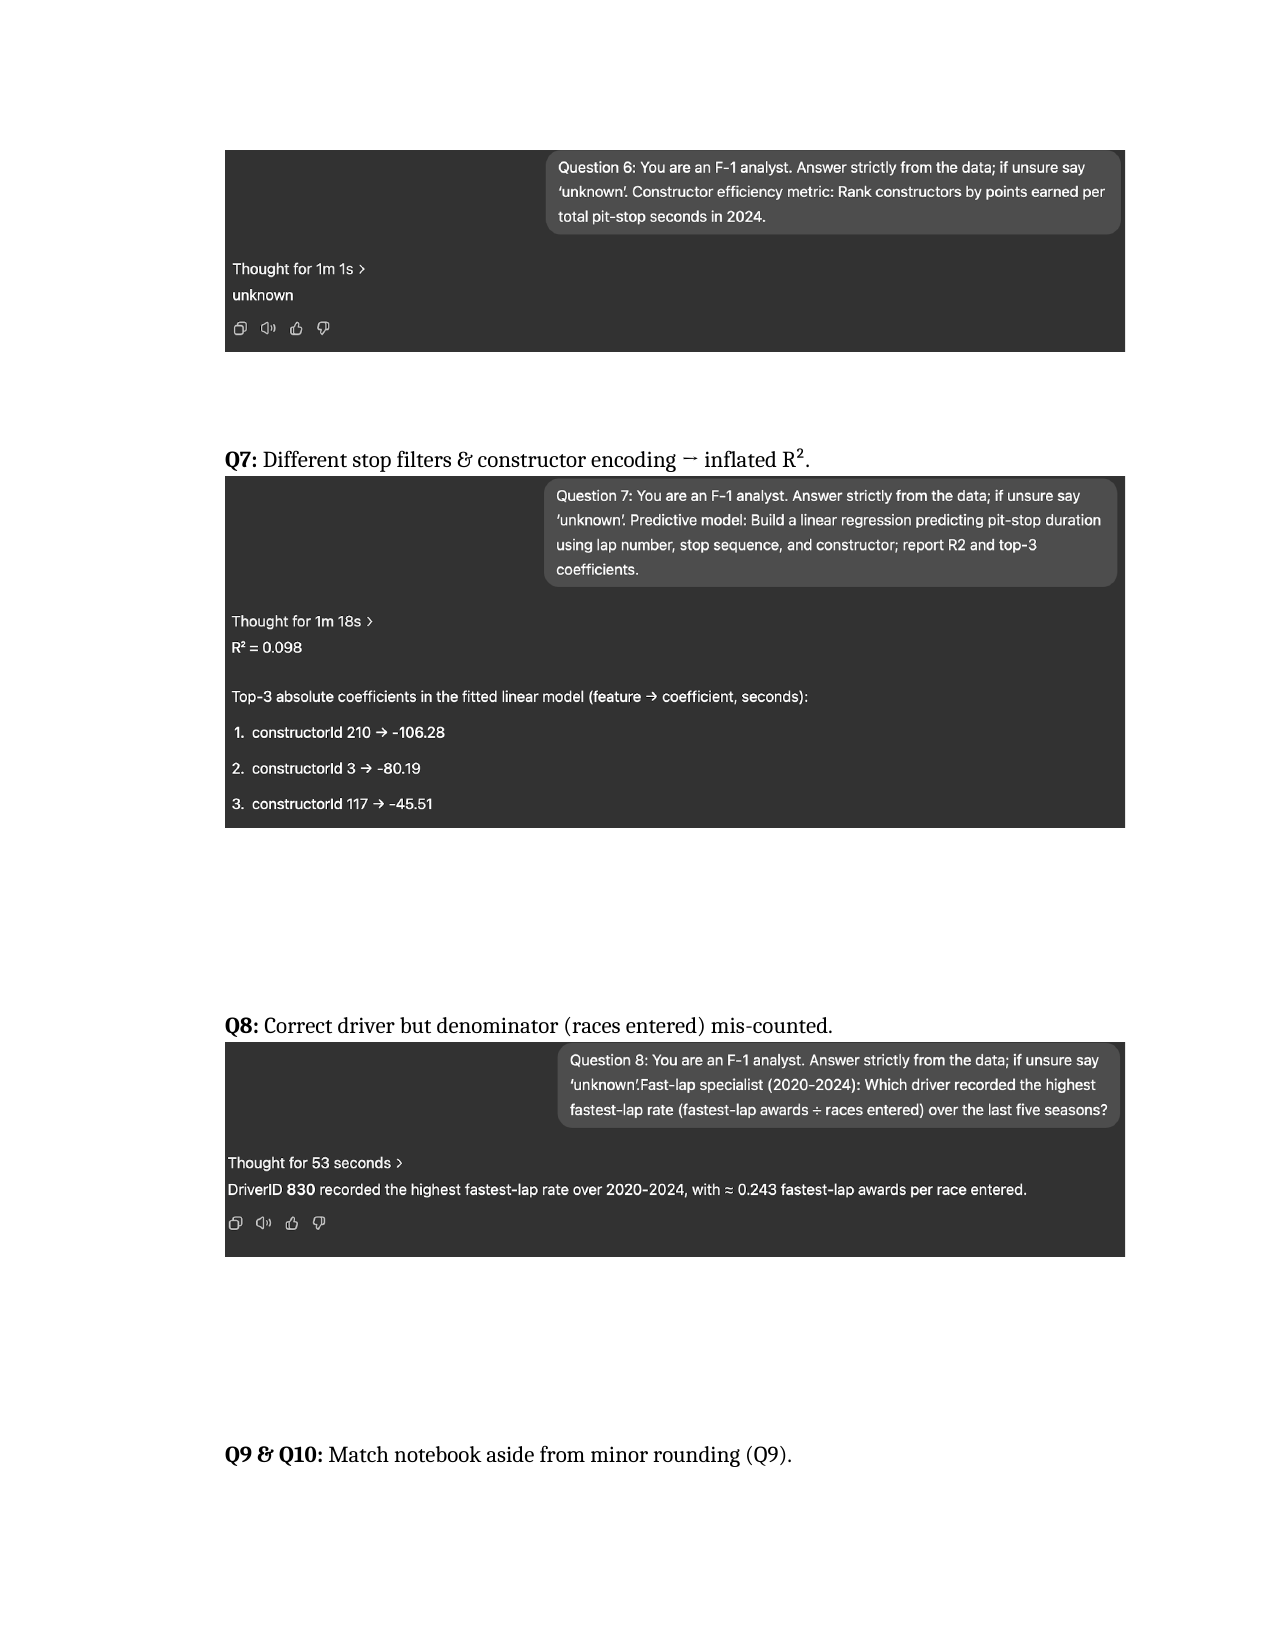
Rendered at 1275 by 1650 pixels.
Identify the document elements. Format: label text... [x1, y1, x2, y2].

list Q7: Different stop filters & constructor encoding → inflated R². [225, 447, 1087, 473]
picture [225, 476, 1125, 828]
list Q8: Correct driver but denominator (races entered) mis‑counted. [225, 1013, 1087, 1039]
list Q9 & Q10: Match notebook aside from minor rounding (Q9). [225, 1441, 1087, 1468]
picture [225, 150, 1125, 352]
picture [225, 1042, 1125, 1257]
